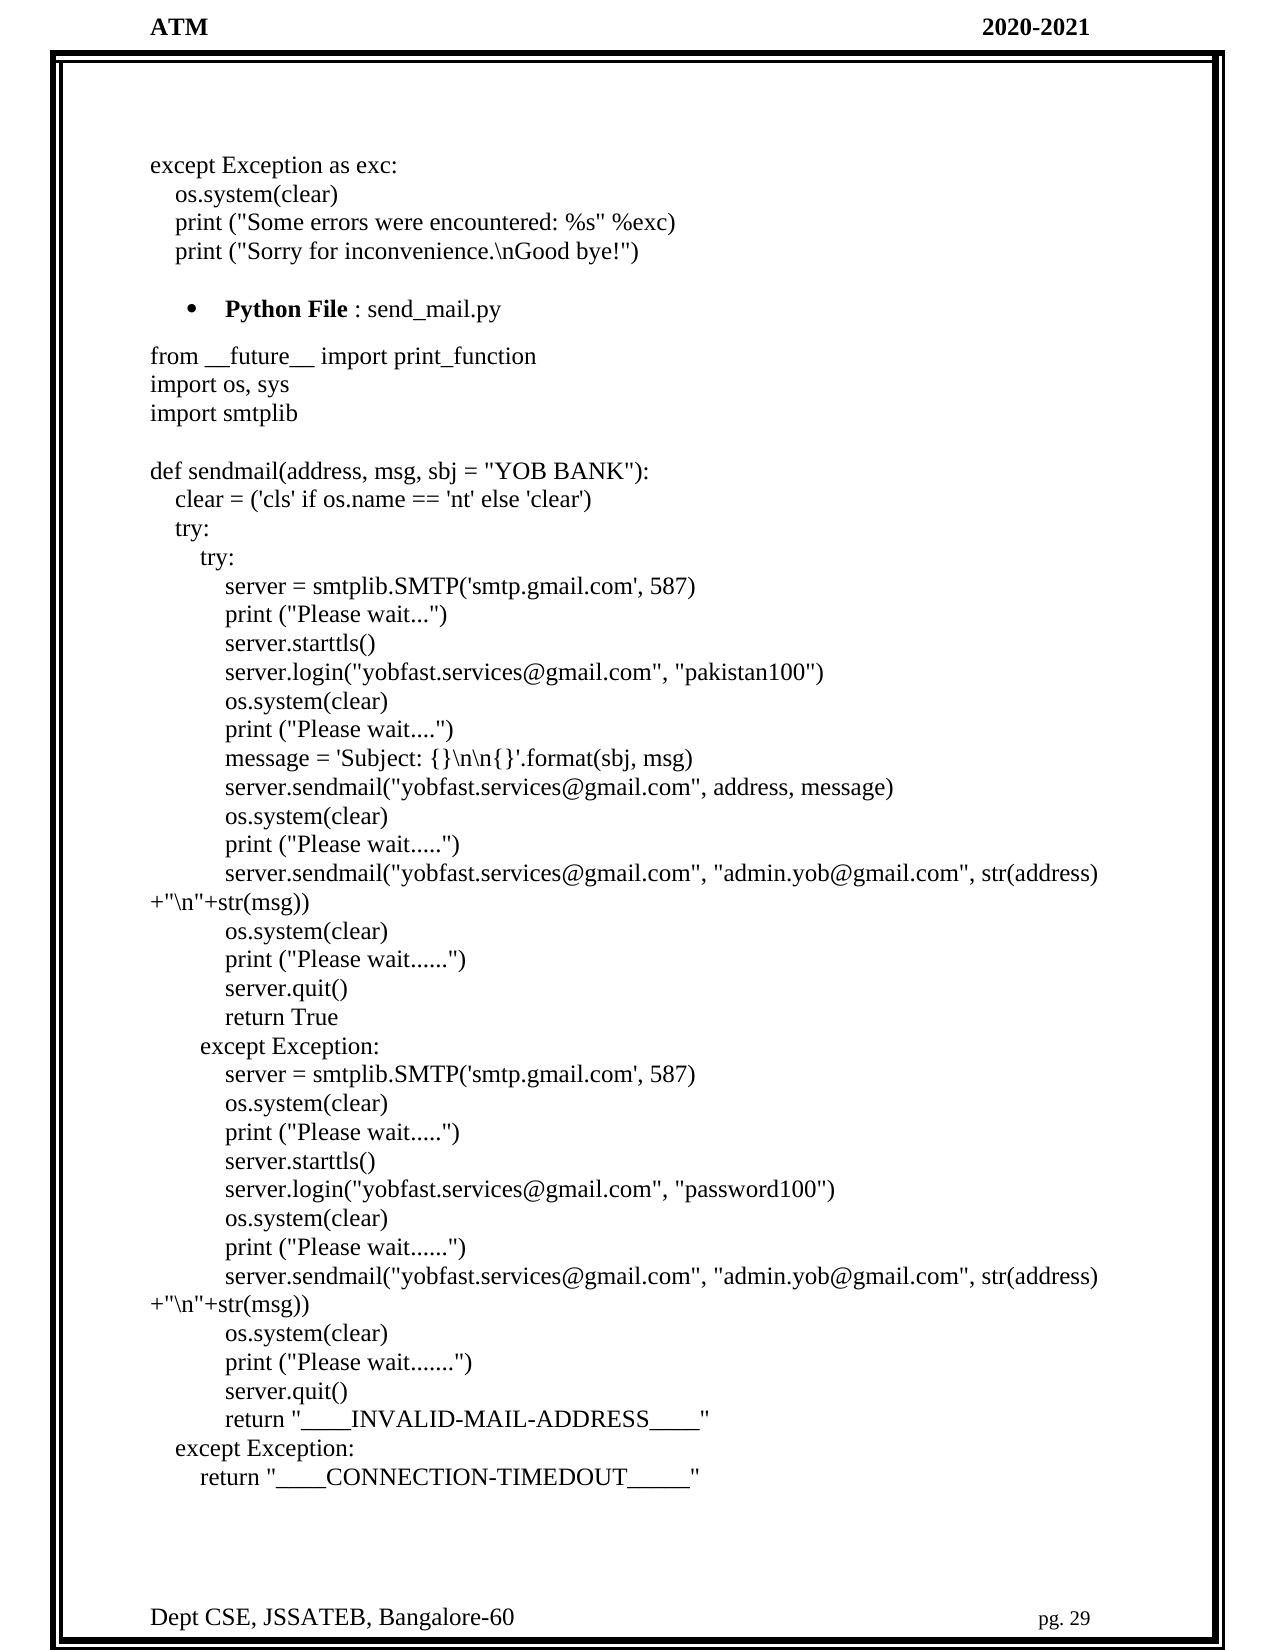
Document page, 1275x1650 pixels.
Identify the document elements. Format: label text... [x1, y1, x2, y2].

text print ("Sorry for inconvenience.\nGood bye!") [150, 236, 1125, 265]
text except Exception: [150, 1031, 1125, 1059]
list Python File : send_mail.py [187, 294, 1125, 322]
text server.login("yobfast.services@gmail.com", "password100") [150, 1174, 1125, 1203]
text except Exception: [150, 1433, 1125, 1462]
text print ("Please wait...") [150, 599, 1125, 628]
text os.system(clear) [150, 1203, 1125, 1232]
text server.quit() [150, 1376, 1125, 1404]
text server.sendmail("yobfast.services@gmail.com", address, message) [150, 772, 1125, 801]
text clear = ('cls' if os.name == 'nt' else 'clear') [150, 484, 1125, 513]
text print ("Please wait.....") [150, 829, 1125, 858]
text os.system(clear) [150, 686, 1125, 714]
text print ("Please wait......") [150, 1232, 1125, 1261]
text import os, sys [150, 369, 1125, 398]
text print ("Please wait......") [150, 944, 1125, 973]
text return "____CONNECTION-TIMEDOUT_____" [150, 1462, 1125, 1491]
text os.system(clear) [150, 916, 1125, 944]
text os.system(clear) [150, 179, 1125, 207]
text return "____INVALID-MAIL-ADDRESS____" [150, 1404, 1125, 1433]
text from __future__ import print_function [150, 341, 1125, 369]
text server.sendmail("yobfast.services@gmail.com", "admin.yob@gmail.com", str(address)+"\n"+str(msg)) [150, 1261, 1125, 1318]
text server.quit() [150, 973, 1125, 1002]
text server = smtplib.SMTP('smtp.gmail.com', 587) [150, 571, 1125, 599]
text os.system(clear) [150, 1088, 1125, 1117]
text server.starttls() [150, 1146, 1125, 1174]
text print ("Please wait....") [150, 714, 1125, 743]
text server.sendmail("yobfast.services@gmail.com", "admin.yob@gmail.com", str(address)+"\n"+str(msg)) [150, 858, 1125, 916]
text print ("Please wait.....") [150, 1117, 1125, 1146]
text def sendmail(address, msg, sbj = "YOB BANK"): [150, 456, 1125, 484]
text import smtplib [150, 398, 1125, 427]
text server.login("yobfast.services@gmail.com", "pakistan100") [150, 657, 1125, 686]
text return True [150, 1002, 1125, 1031]
text try: [150, 542, 1125, 571]
text os.system(clear) [150, 801, 1125, 829]
text print ("Please wait.......") [150, 1347, 1125, 1376]
text try: [150, 513, 1125, 542]
text os.system(clear) [150, 1318, 1125, 1347]
text message = 'Subject: {}\n\n{}'.format(sbj, msg) [150, 743, 1125, 772]
text print ("Some errors were encountered: %s" %exc) [150, 207, 1125, 236]
text server.starttls() [150, 628, 1125, 657]
text except Exception as exc: [150, 150, 1125, 179]
text server = smtplib.SMTP('smtp.gmail.com', 587) [150, 1059, 1125, 1088]
